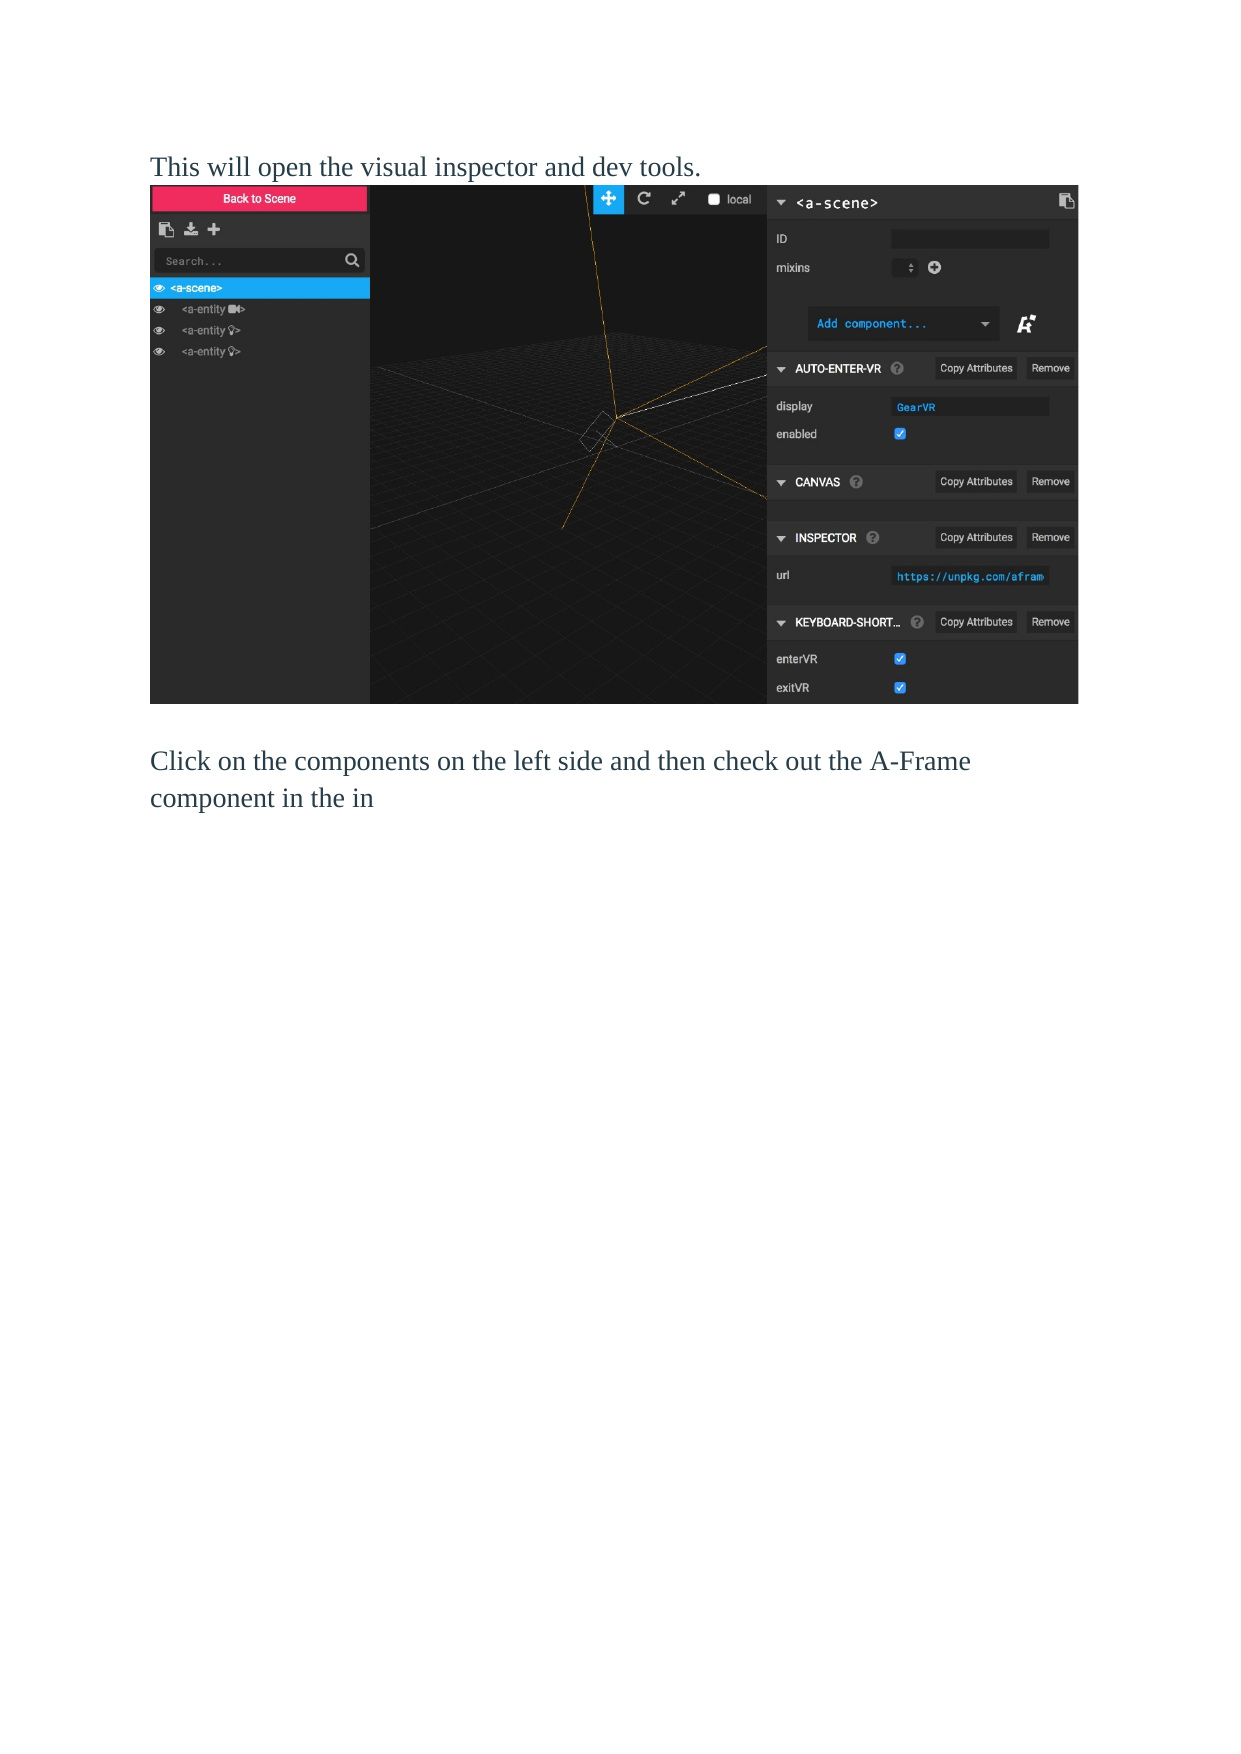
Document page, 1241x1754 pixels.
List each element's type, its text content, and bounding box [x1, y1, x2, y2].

text This will open the visual inspector and dev tools. [150, 150, 1090, 182]
picture [150, 185, 1079, 704]
